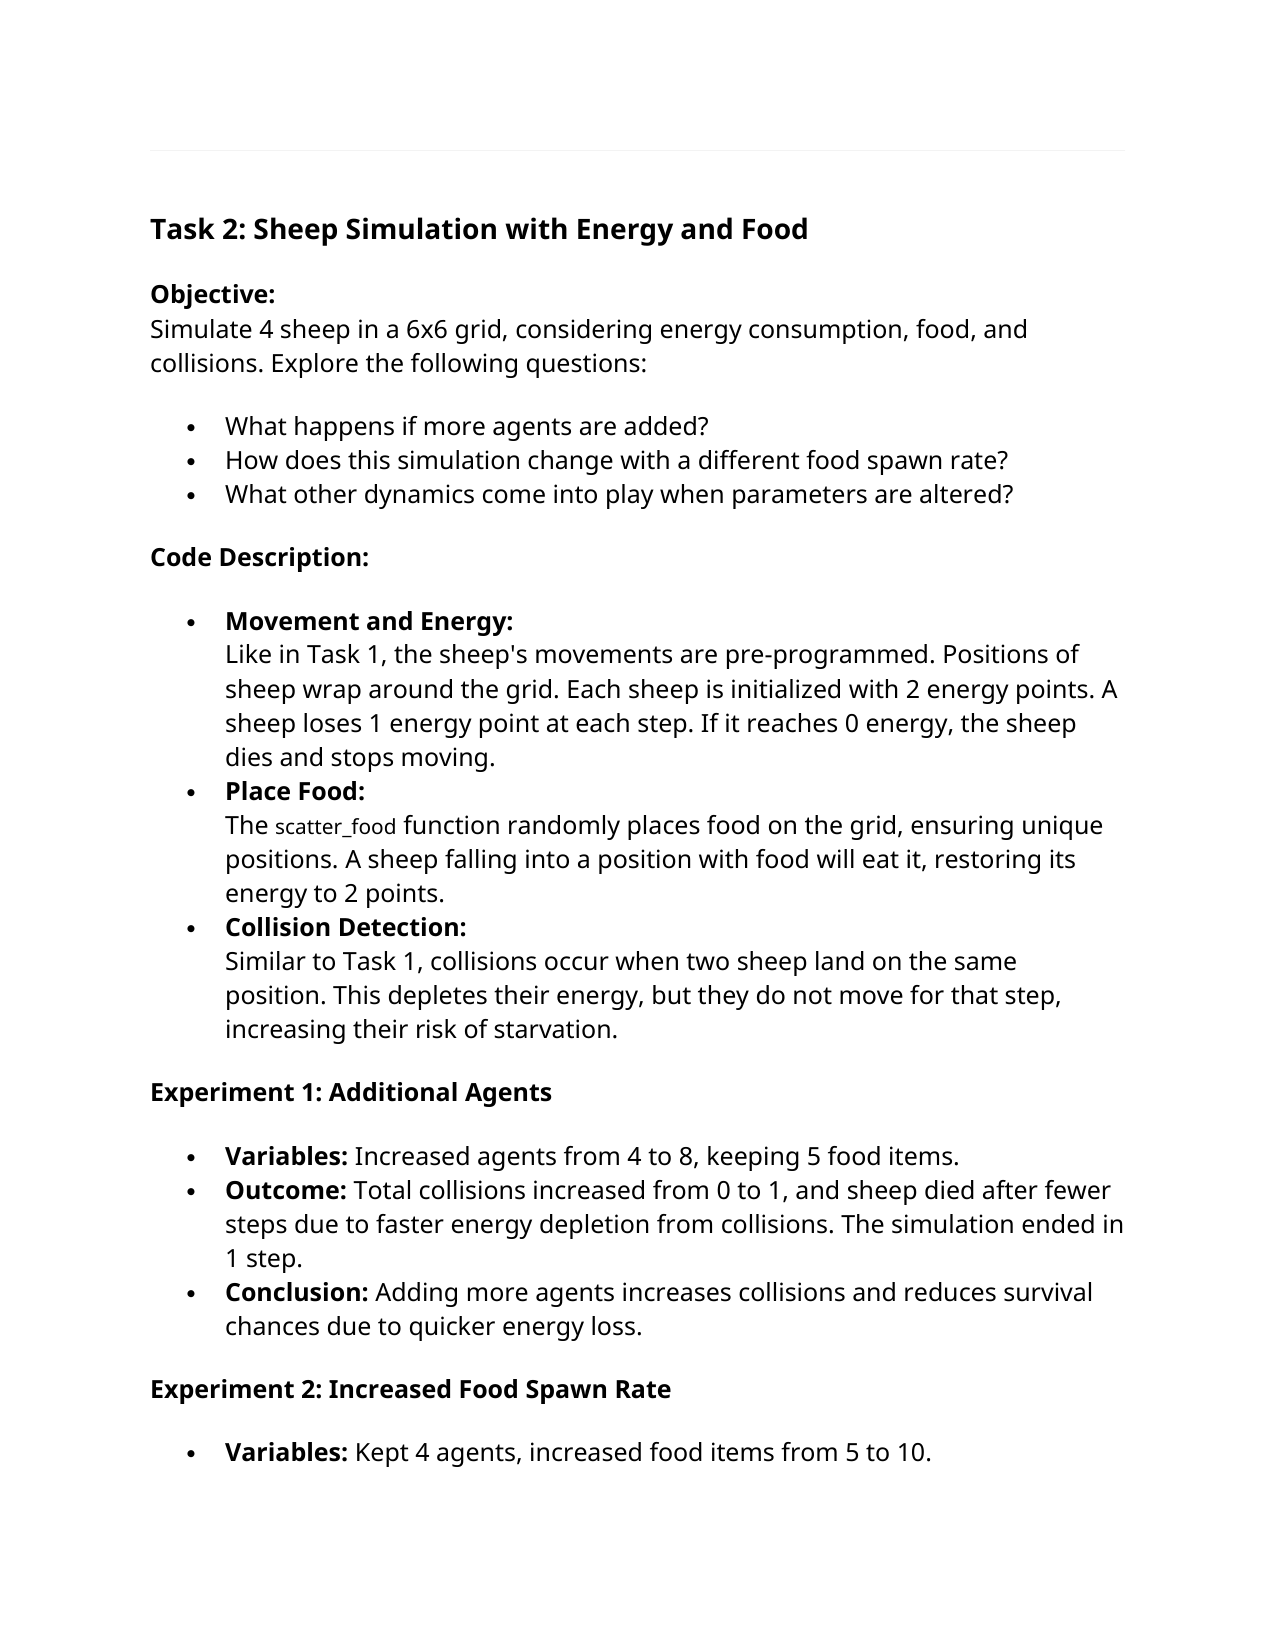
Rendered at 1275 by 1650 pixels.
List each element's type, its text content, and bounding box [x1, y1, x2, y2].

list Place Food: The scatter_food function randomly places food on the grid, ensuring unique positions. A sheep falling into a position with food will eat it, restoring its energy to 2 points. [187, 773, 1125, 910]
list Collision Detection: Similar to Task 1, collisions occur when two sheep land on the same position. This depletes their energy, but they do not move for that step, increasing their risk of starvation. [187, 910, 1125, 1046]
text Task 2: Sheep Simulation with Energy and Food [150, 210, 1125, 248]
list What other dynamics come into play when parameters are altered? [187, 477, 1125, 511]
text Experiment 2: Increased Food Spawn Rate [150, 1372, 1125, 1406]
list Variables: Kept 4 agents, increased food items from 5 to 10. [187, 1435, 1125, 1469]
list What happens if more agents are added? [187, 408, 1125, 443]
list Conclusion: Adding more agents increases collisions and reduces survival chances due to quicker energy loss. [187, 1274, 1125, 1343]
list How does this simulation change with a different food spawn rate? [187, 443, 1125, 477]
list Movement and Energy: Like in Task 1, the sheep's movements are pre-programmed. Positions of sheep wrap around the grid. Each sheep is initialized with 2 energy points. A sheep loses 1 energy point at each step. If it reaches 0 energy, the sheep dies and stops moving. [187, 603, 1125, 773]
text Experiment 1: Additional Agents [150, 1075, 1125, 1109]
text Code Description: [150, 540, 1125, 574]
list Variables: Increased agents from 4 to 8, keeping 5 food items. [187, 1138, 1125, 1172]
text Objective: Simulate 4 sheep in a 6x6 grid, considering energy consumption, food, and collisions. Explore the following questions: [150, 277, 1125, 379]
list Outcome: Total collisions increased from 0 to 1, and sheep died after fewer steps due to faster energy depletion from collisions. The simulation ended in 1 step. [187, 1172, 1125, 1274]
